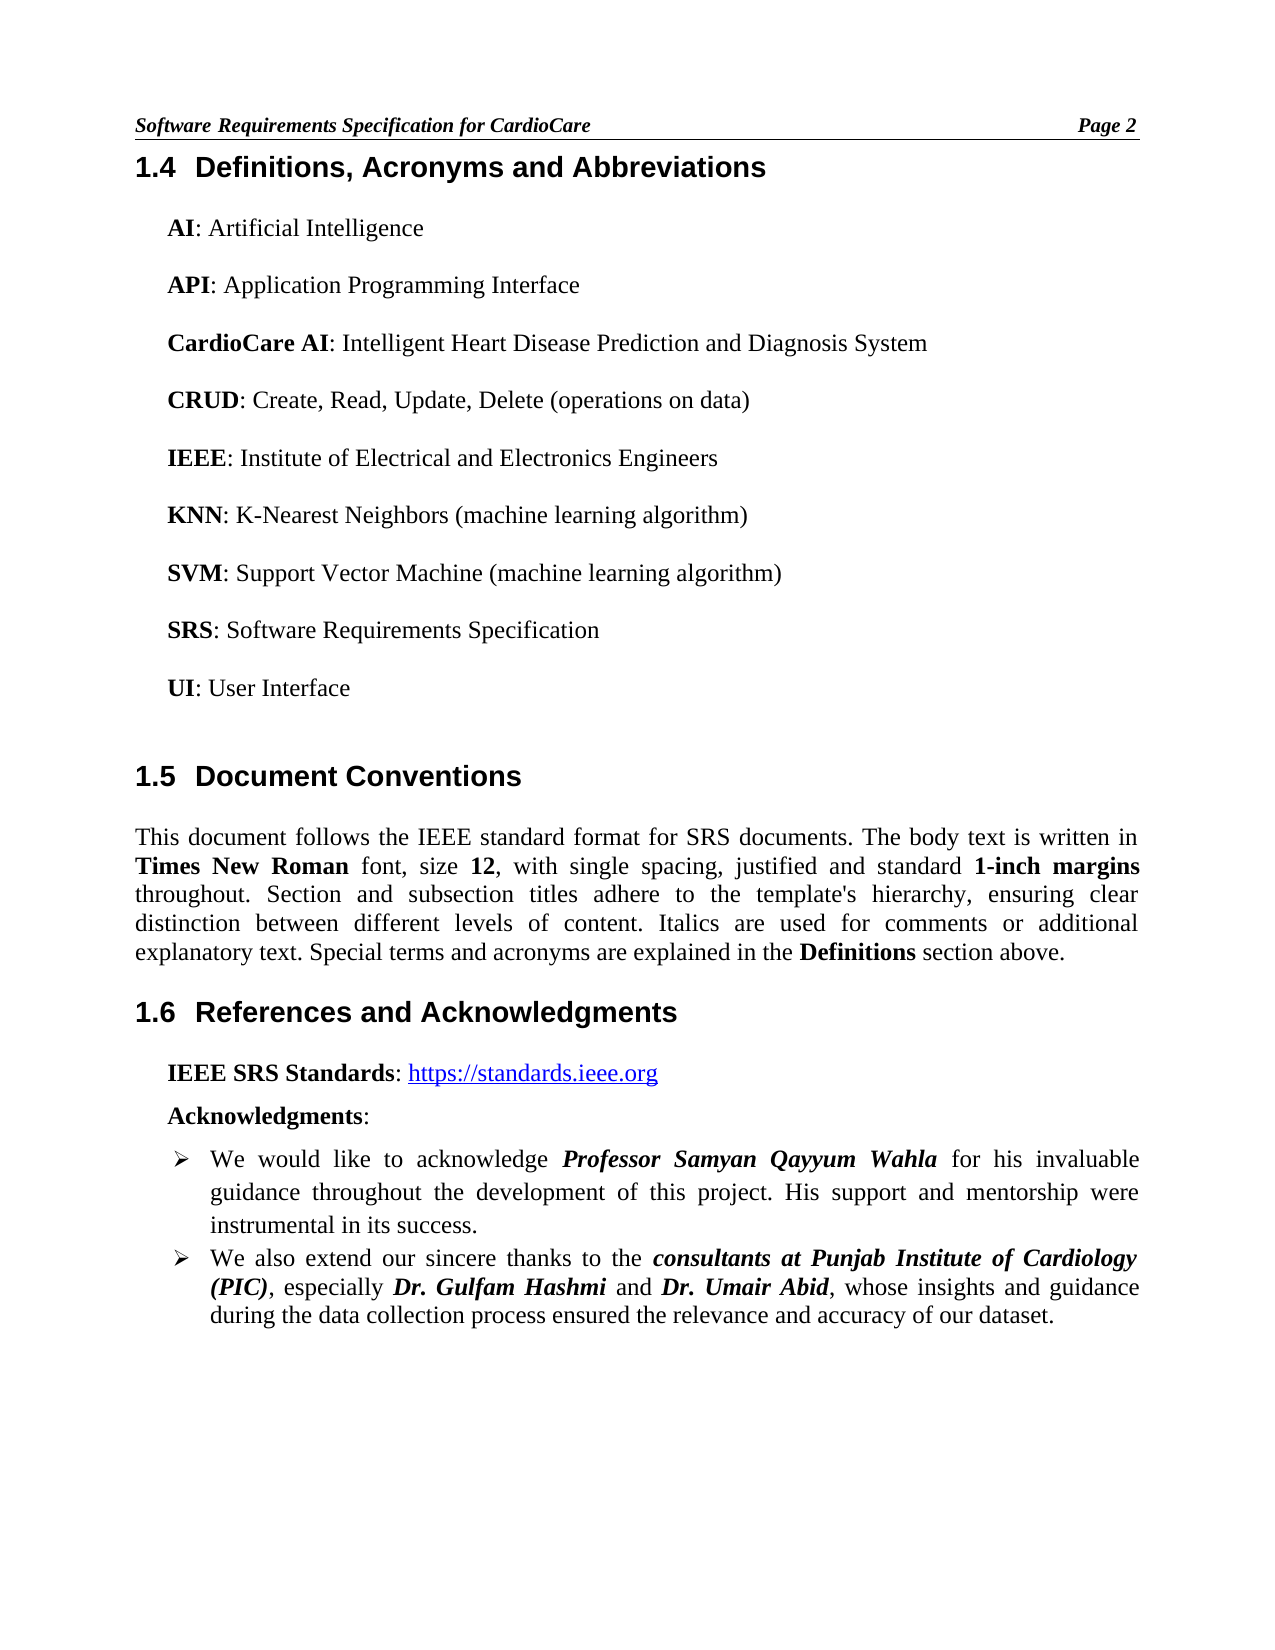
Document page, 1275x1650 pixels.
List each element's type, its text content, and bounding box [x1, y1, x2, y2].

text  AI: Artificial Intelligence [135, 213, 1140, 241]
subtitle Definitions, Acronyms and Abbreviations [135, 150, 1140, 183]
text  SRS: Software Requirements Specification [135, 615, 1140, 644]
text  CRUD: Create, Read, Update, Delete (operations on data) [135, 385, 1140, 414]
subtitle References and Acknowledgments [135, 995, 1140, 1028]
text  IEEE: Institute of Electrical and Electronics Engineers [135, 443, 1140, 471]
text  IEEE SRS Standards: https://standards.ieee.org [135, 1058, 1140, 1086]
subtitle Document Conventions [135, 759, 1140, 793]
text  Acknowledgments: [135, 1101, 1140, 1129]
text  KNN: K-Nearest Neighbors (machine learning algorithm) [135, 500, 1140, 529]
text  SVM: Support Vector Machine (machine learning algorithm) [135, 558, 1140, 586]
list We also extend our sincere thanks to the consultants at Punjab Institute of Cardiology (PIC), especially Dr. Gulfam Hashmi and Dr. Umair Abid, whose insights and guidance during the data collection process ensured the relevance and accuracy of our dataset. [172, 1243, 1140, 1329]
text This document follows the IEEE standard format for SRS documents. The body text is written in Times New Roman font, size 12, with single spacing, justified and standard 1-inch margins throughout. Section and subsection titles adhere to the template's hierarchy, ensuring clear distinction between different levels of content. Italics are used for comments or additional explanatory text. Special terms and acronyms are explained in the Definitions section above. [135, 822, 1140, 966]
text  UI: User Interface [135, 673, 1140, 701]
text  CardioCare AI: Intelligent Heart Disease Prediction and Diagnosis System [135, 328, 1140, 356]
list We would like to acknowledge Professor Samyan Qayyum Wahla for his invaluable guidance throughout the development of this project. His support and mentorship were instrumental in its success. [172, 1144, 1140, 1239]
text  API: Application Programming Interface [135, 270, 1140, 299]
